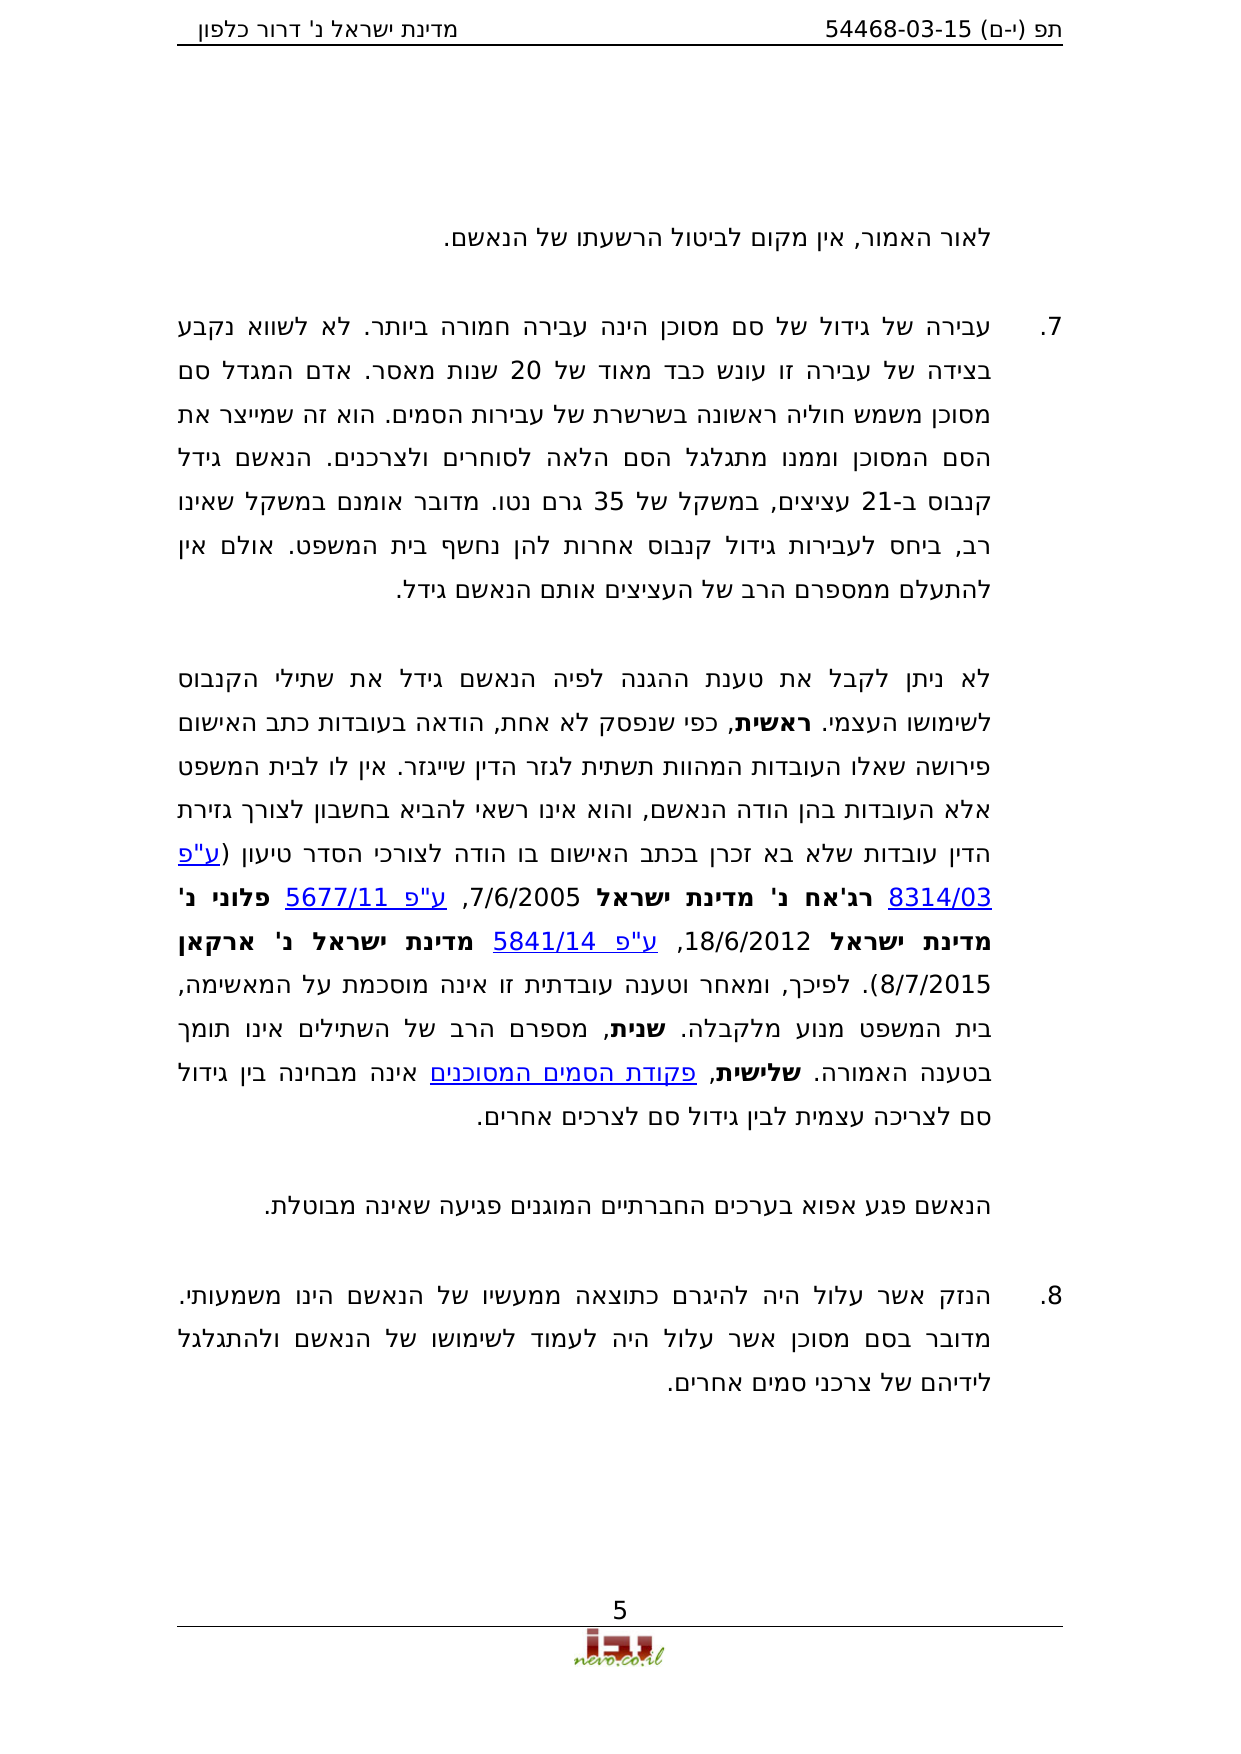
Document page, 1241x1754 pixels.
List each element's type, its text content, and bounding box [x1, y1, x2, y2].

text לאור האמור, אין מקום לביטול הרשעתו של הנאשם. [177, 223, 992, 252]
text לא ניתן לקבל את טענת ההגנה לפיה הנאשם גידל את שתילי הקנבוס לשימושו העצמי. ראשית, כפי שנפסק לא אחת, הודאה בעובדות כתב האישום פירושה שאלו העובדות המהוות תשתית לגזר הדין שייגזר. אין לו לבית המשפט אלא העובדות בהן הודה הנאשם, והוא אינו רשאי להביא בחשבון לצורך גזירת הדין עובדות שלא בא זכרן בכתב האישום בו הודה לצורכי הסדר טיעון (ע"פ 8314/03 רג'אח נ' מדינת ישראל 7/6/2005, ע"פ 5677/11 פלוני נ' מדינת ישראל 18/6/2012, ע"פ 5841/14 מדינת ישראל נ' ארקאן 8/7/2015). לפיכך, ומאחר וטענה עובדתית זו אינה מוסכמת על המאשימה, בית המשפט מנוע מלקבלה. שנית, מספרם הרב של השתילים אינו תומך בטענה האמורה. שלישית, פקודת הסמים המסוכנים אינה מבחינה בין גידול סם לצריכה עצמית לבין גידול סם לצרכים אחרים. [177, 664, 1063, 1131]
text הנאשם פגע אפוא בערכים החברתיים המוגנים פגיעה שאינה מבוטלת. [177, 1191, 992, 1221]
text 7. עבירה של גידול של סם מסוכן הינה עבירה חמורה ביותר. לא לשווא נקבע בצידה של עבירה זו עונש כבד מאוד של 20 שנות מאסר. אדם המגדל סם מסוכן משמש חוליה ראשונה בשרשרת של עבירות הסמים. הוא זה שמייצר את הסם המסוכן וממנו מתגלגל הסם הלאה לסוחרים ולצרכנים. הנאשם גידל קנבוס ב-21 עציצים, במשקל של 35 גרם נטו. מדובר אומנם במשקל שאינו רב, ביחס לעבירות גידול קנבוס אחרות להן נחשף בית המשפט. אולם אין להתעלם ממספרם הרב של העציצים אותם הנאשם גידל. [177, 312, 1063, 604]
text 8. הנזק אשר עלול היה להיגרם כתוצאה ממעשיו של הנאשם הינו משמעותי. מדובר בסם מסוכן אשר עלול היה לעמוד לשימושו של הנאשם ולהתגלגל לידיהם של צרכני סמים אחרים. [177, 1281, 1063, 1397]
picture [574, 1628, 666, 1667]
